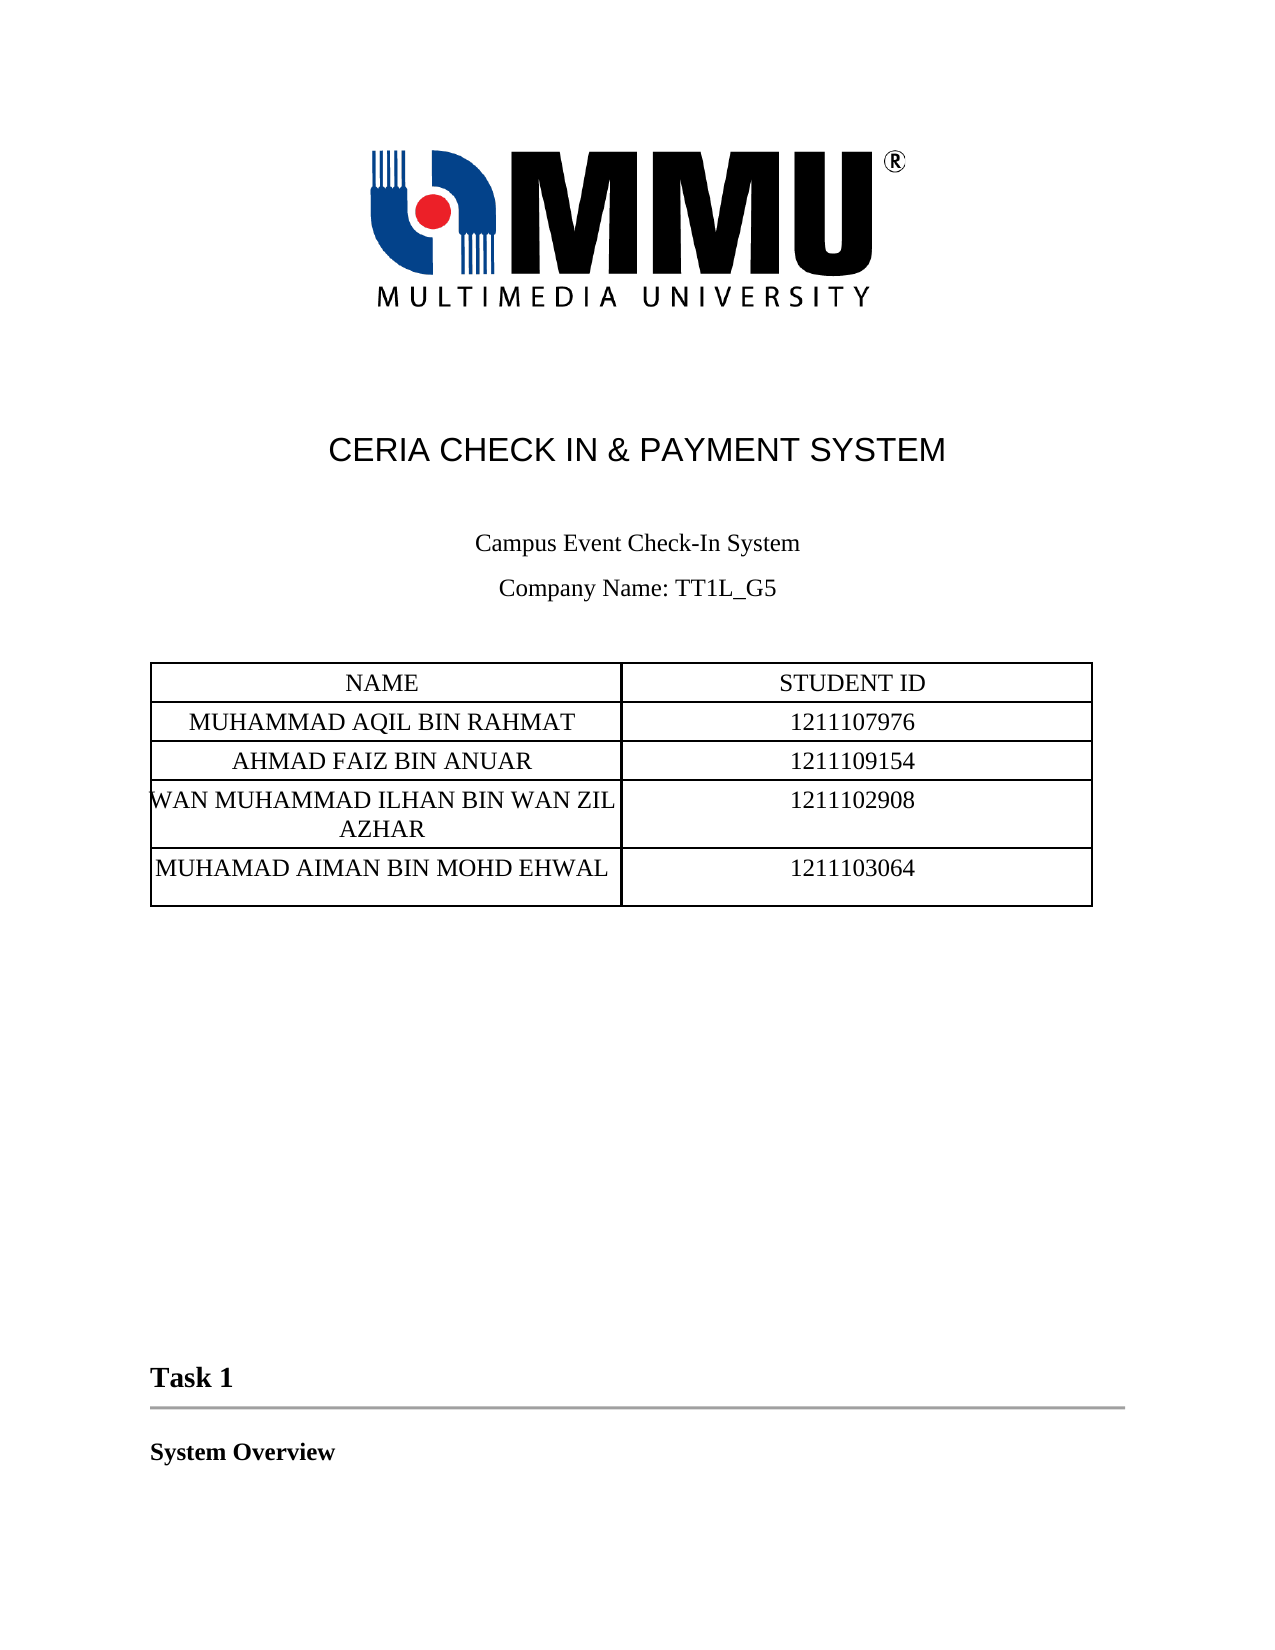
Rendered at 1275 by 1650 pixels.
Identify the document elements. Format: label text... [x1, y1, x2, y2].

table_cell MUHAMAD AIMAN BIN MOHD EHWAL [152, 849, 620, 905]
table_cell MUHAMMAD AQIL BIN RAHMAT [152, 703, 620, 740]
table_cell 1211107976 [623, 703, 1091, 740]
table_cell WAN MUHAMMAD ILHAN BIN WAN ZIL AZHAR [152, 781, 620, 847]
table_cell 1211103064 [623, 849, 1091, 905]
subtitle CERIA CHECK IN & PAYMENT SYSTEM [150, 430, 1125, 468]
table_cell 1211102908 [623, 781, 1091, 847]
text Company Name: TT1L_G5 [150, 573, 1125, 602]
text System Overview [150, 1437, 1125, 1465]
picture [369, 150, 906, 307]
table_header NAME [152, 664, 620, 701]
table_cell 1211109154 [623, 742, 1091, 779]
subtitle Task 1 [150, 1360, 1125, 1394]
text Campus Event Check-In System [150, 528, 1125, 557]
table_header STUDENT ID [623, 664, 1091, 701]
table_cell AHMAD FAIZ BIN ANUAR [152, 742, 620, 779]
